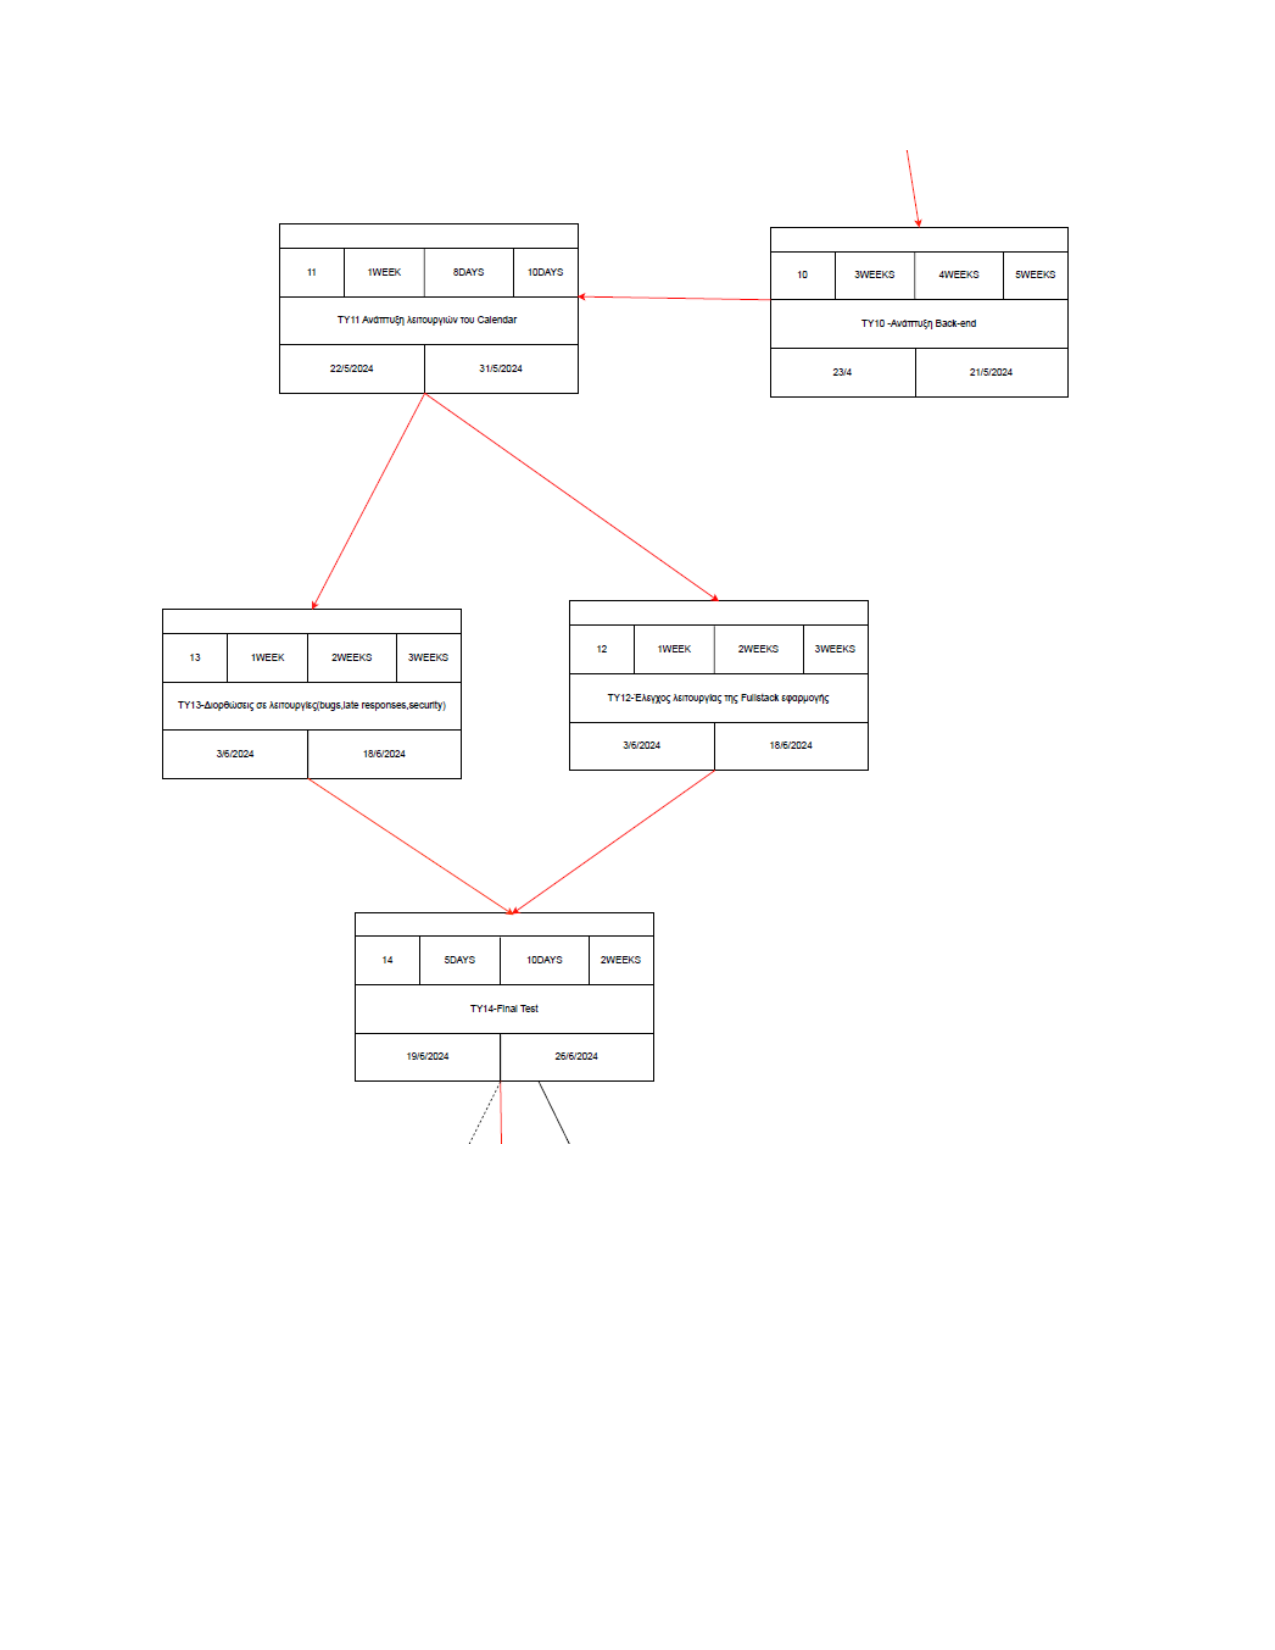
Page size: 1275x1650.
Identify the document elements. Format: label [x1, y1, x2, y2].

picture [150, 150, 1125, 1144]
